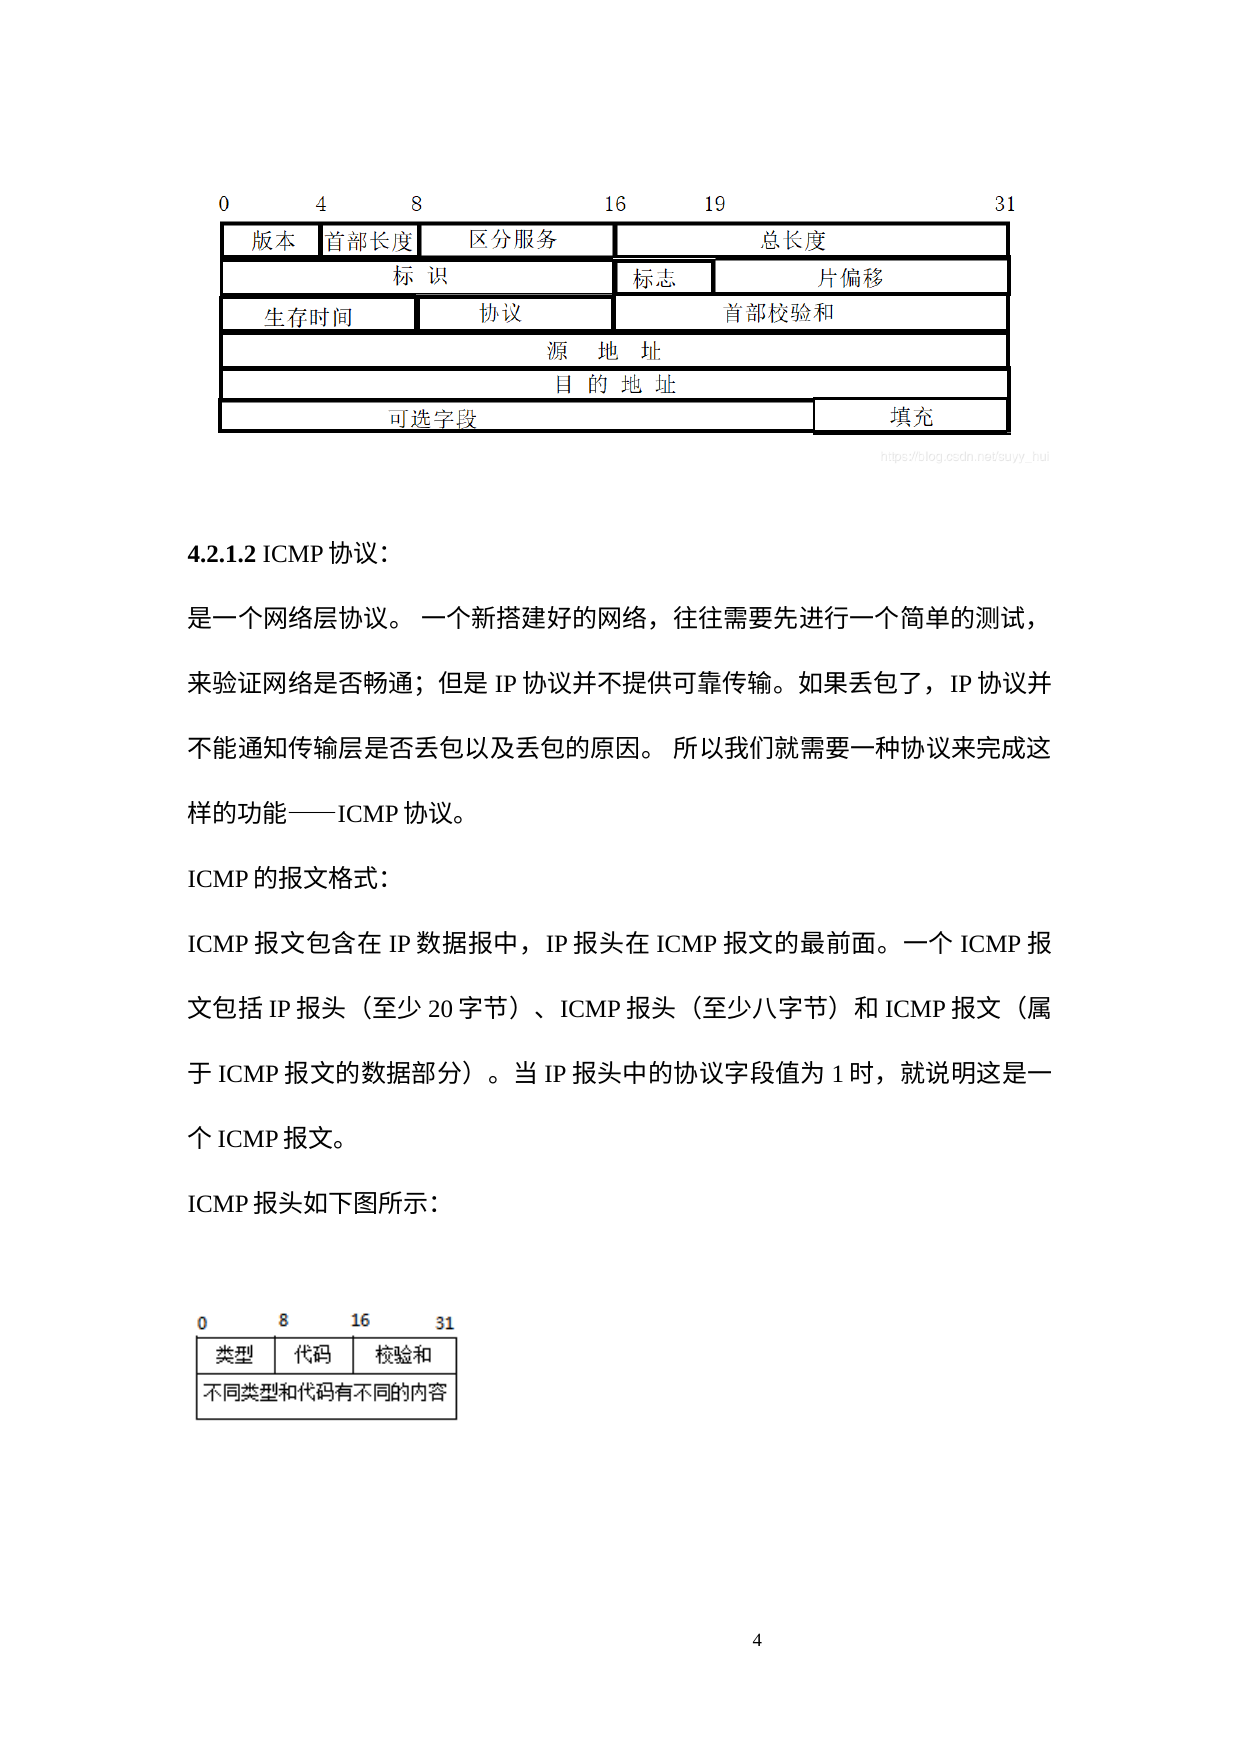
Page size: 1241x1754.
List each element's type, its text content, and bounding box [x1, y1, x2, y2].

picture [187, 162, 1056, 471]
text ICMP报头如下图所示： [187, 1169, 1053, 1234]
text ICMP报文包含在IP数据报中，IP报头在ICMP报文的最前面。一个ICMP报文包括IP报头（至少20字节）、ICMP报头（至少八字节）和ICMP报文（属于ICMP报文的数据部分）。当IP报头中的协议字段值为1时，就说明这是一个ICMP报文。 [187, 909, 1053, 1169]
text 是一个网络层协议。 一个新搭建好的网络，往往需要先进行一个简单的测试，来验证网络是否畅通；但是IP协议并不提供可靠传输。如果丢包了，IP协议并不能通知传输层是否丢包以及丢包的原因。 所以我们就需要一种协议来完成这样的功能——ICMP协议。 [187, 584, 1053, 844]
text ICMP的报文格式： [187, 844, 1053, 909]
text 4.2.1.2 ICMP协议： [187, 519, 1053, 584]
picture [187, 1299, 468, 1443]
